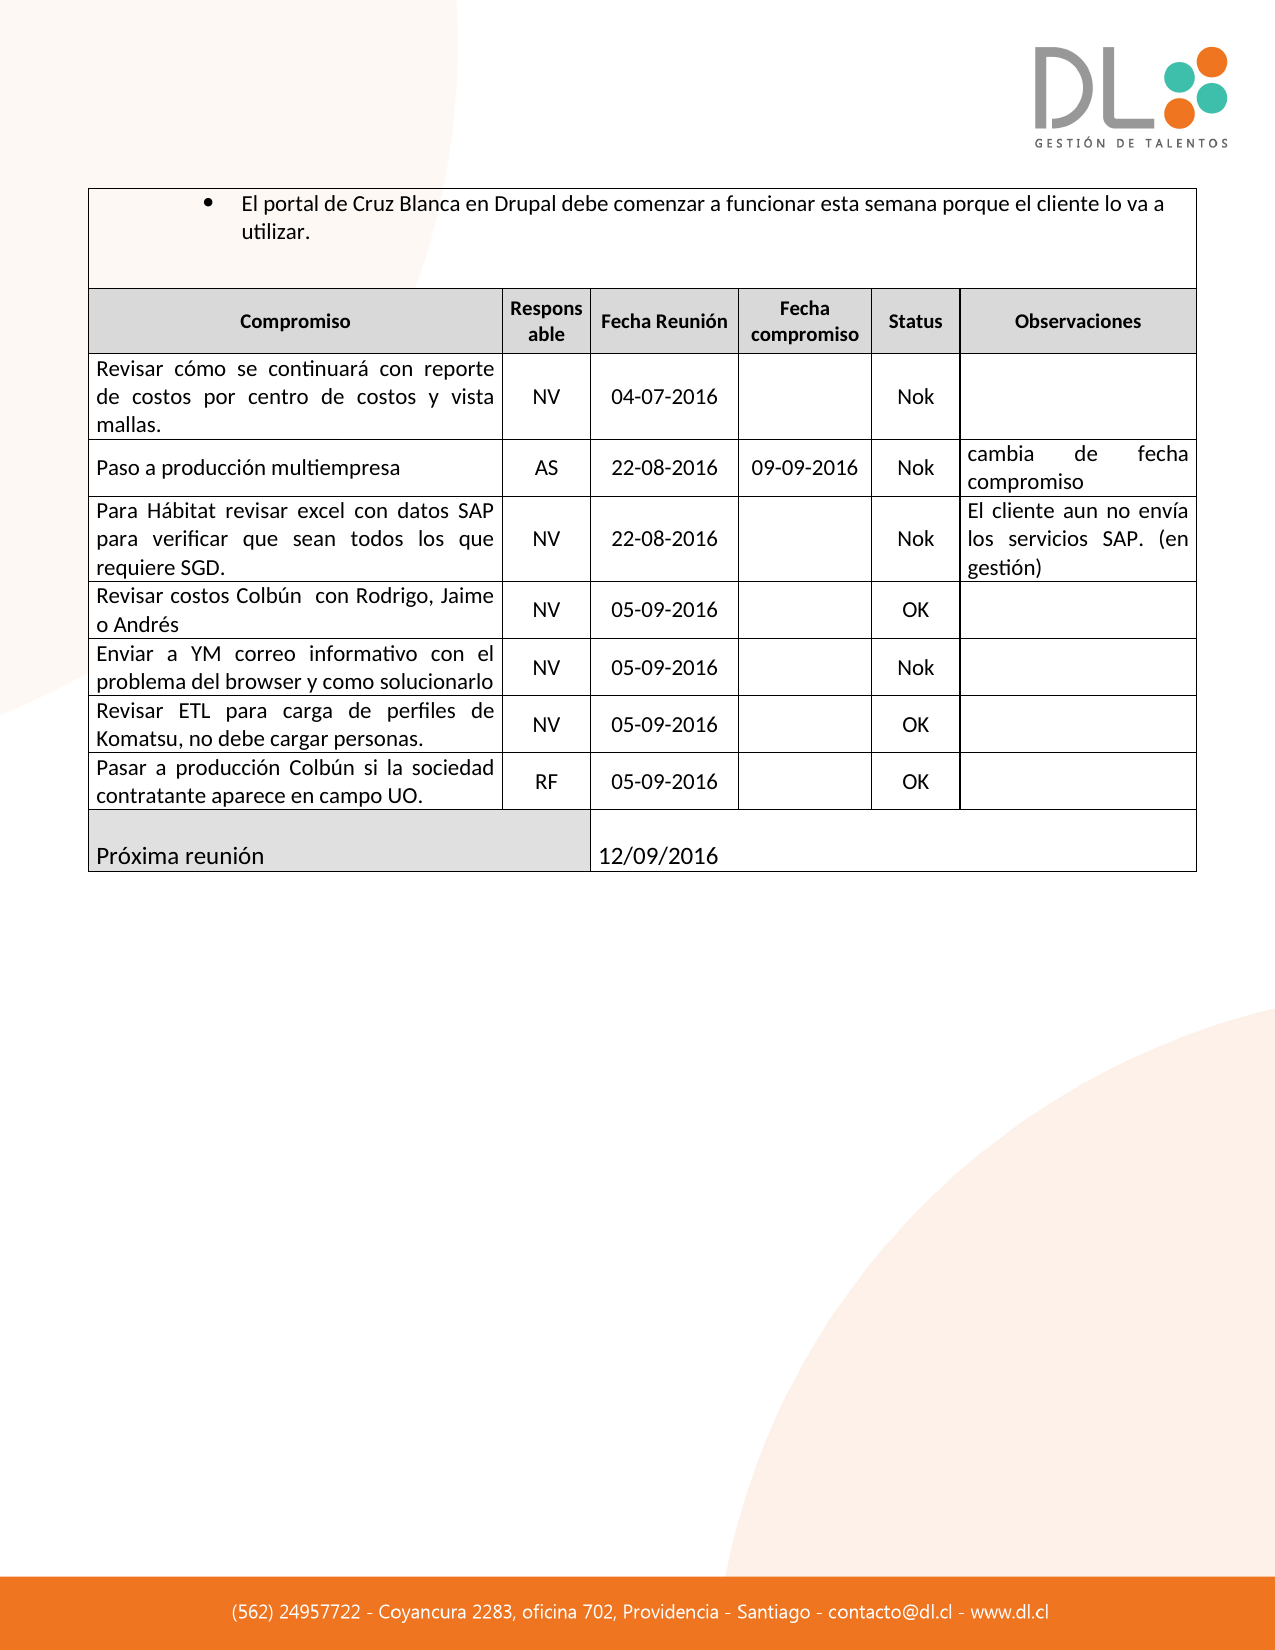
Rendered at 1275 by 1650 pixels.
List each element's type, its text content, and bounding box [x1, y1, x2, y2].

table_cell [739, 639, 871, 695]
table_cell NV [503, 497, 590, 581]
table_cell Revisar costos Colbún con Rodrigo, Jaime o Andrés [89, 582, 502, 638]
table_cell Revisar cómo se continuará con reporte de costos por centro de costos y vista mallas. [89, 354, 502, 438]
table_cell OK [872, 753, 959, 809]
table_cell El cliente aun no envía los servicios SAP. (en gestión) [961, 497, 1196, 581]
table_cell 22-08-2016 [591, 497, 738, 581]
table_cell [961, 582, 1196, 638]
table_cell Nok [872, 639, 959, 695]
table_cell RF [503, 753, 590, 809]
table_cell Pasar a producción Colbún si la sociedad contratante aparece en campo UO. [89, 753, 502, 809]
table_cell 22-08-2016 [591, 440, 738, 496]
table_cell NV [503, 354, 590, 438]
table_cell OK [872, 696, 959, 752]
table_cell Fecha compromiso [739, 289, 871, 353]
table_cell [961, 354, 1196, 438]
table_cell [739, 696, 871, 752]
table_cell Observaciones [961, 289, 1196, 353]
table_cell 05-09-2016 [591, 639, 738, 695]
table_cell NV [503, 696, 590, 752]
table_cell Para Hábitat revisar excel con datos SAP para verificar que sean todos los que requiere SGD. [89, 497, 502, 581]
table_cell AS [503, 440, 590, 496]
table_cell 05-09-2016 [591, 753, 738, 809]
table_cell NV [503, 582, 590, 638]
table_cell Paso a producción multiempresa [89, 440, 502, 496]
table_cell Nok [872, 497, 959, 581]
table_cell [739, 354, 871, 438]
table_cell 05-09-2016 [591, 582, 738, 638]
table_cell NV [503, 639, 590, 695]
picture [0, 992, 1275, 1650]
table_cell [739, 497, 871, 581]
table_cell 09-09-2016 [739, 440, 871, 496]
table_cell [89, 189, 1196, 288]
table_cell Revisar ETL para carga de perfiles de Komatsu, no debe cargar personas. [89, 696, 502, 752]
table_cell Próxima reunión [89, 810, 590, 871]
table_cell 05-09-2016 [591, 696, 738, 752]
table_cell Status [872, 289, 959, 353]
table_cell [739, 582, 871, 638]
table_cell Nok [872, 440, 959, 496]
table_cell cambia de fecha compromiso [961, 440, 1196, 496]
table_cell Nok [872, 354, 959, 438]
picture [0, 0, 1275, 919]
table_cell 12/09/2016 [591, 810, 1196, 871]
table_cell [961, 696, 1196, 752]
table_cell OK [872, 582, 959, 638]
table_cell Compromiso [89, 289, 502, 353]
table_cell [739, 753, 871, 809]
table_cell [961, 753, 1196, 809]
table_cell [961, 639, 1196, 695]
table_cell 04-07-2016 [591, 354, 738, 438]
table_cell Enviar a YM correo informativo con el problema del browser y como solucionarlo [89, 639, 502, 695]
table_cell Fecha Reunión [591, 289, 738, 353]
table_cell Responsable [503, 289, 590, 353]
